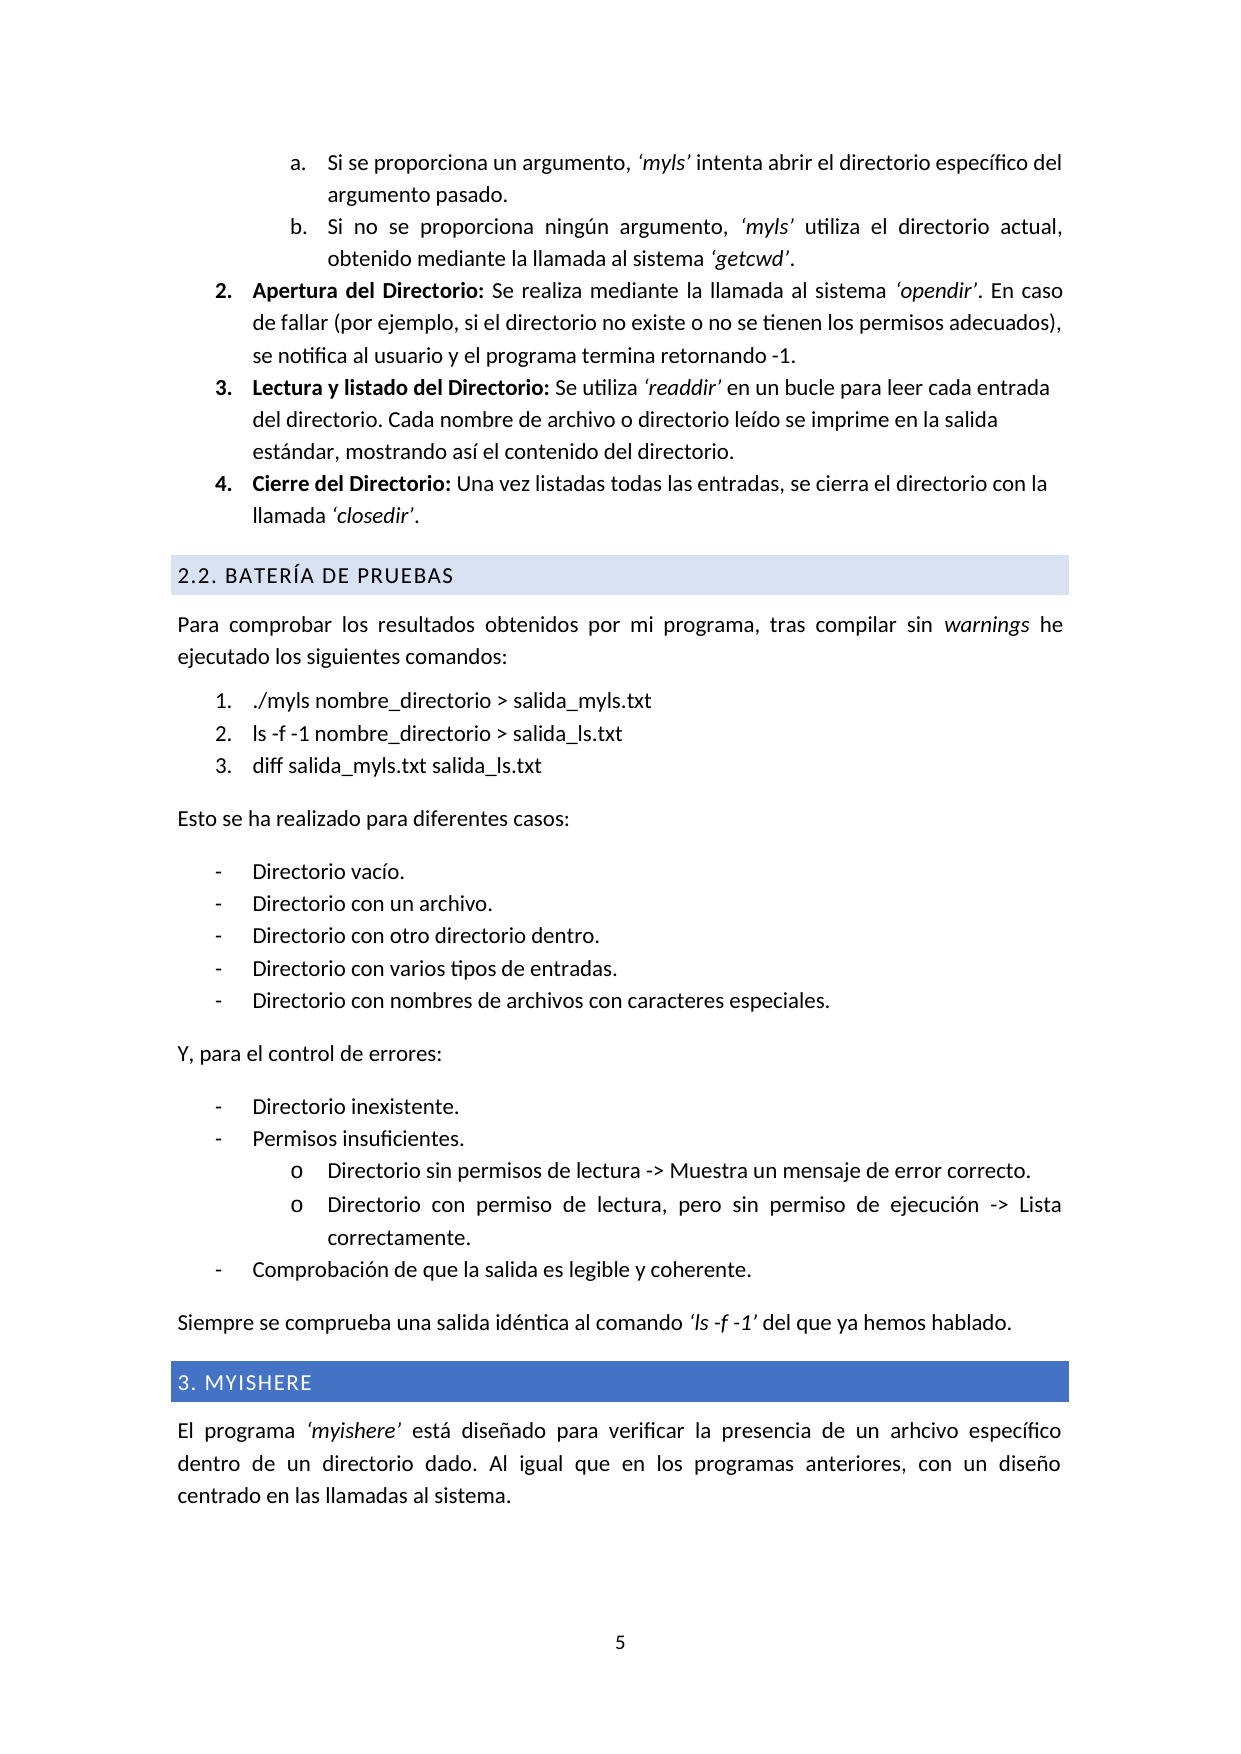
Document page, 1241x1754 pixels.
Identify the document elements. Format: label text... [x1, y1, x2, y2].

list Directorio sin permisos de lectura -> Muestra un mensaje de error correcto. [290, 1156, 1063, 1185]
text Y, para el control de errores: [177, 1039, 1063, 1067]
list Directorio inexistente. [215, 1092, 1063, 1120]
subtitle 3. myishere [177, 1368, 1063, 1396]
list Directorio con permiso de lectura, pero sin permiso de ejecución -> Lista correctamente. [290, 1190, 1063, 1251]
list diff salida_myls.txt salida_ls.txt [215, 751, 1063, 779]
subtitle 2.2. Batería de pruebas [177, 561, 1063, 589]
text Para comprobar los resultados obtenidos por mi programa, tras compilar sin warnings he ejecutado los siguientes comandos: [177, 610, 1063, 670]
text Siempre se comprueba una salida idéntica al comando ‘ls -f -1’ del que ya hemos hablado. [177, 1308, 1063, 1336]
list Directorio con nombres de archivos con caracteres especiales. [215, 986, 1063, 1014]
text Esto se ha realizado para diferentes casos: [177, 804, 1063, 832]
list Apertura del Directorio: Se realiza mediante la llamada al sistema ‘opendir’. En caso de fallar (por ejemplo, si el directorio no existe o no se tienen los permisos adecuados), se notifica al usuario y el programa termina retornando -1. [215, 276, 1063, 369]
list Directorio vacío. [215, 857, 1063, 885]
list Si se proporciona un argumento, ‘myls’ intenta abrir el directorio específico del argumento pasado. [290, 148, 1063, 208]
list Si no se proporciona ningún argumento, ‘myls’ utiliza el directorio actual, obtenido mediante la llamada al sistema ‘getcwd’. [290, 212, 1063, 272]
text El programa ‘myishere’ está diseñado para verificar la presencia de un arhcivo específico dentro de un directorio dado. Al igual que en los programas anteriores, con un diseño centrado en las llamadas al sistema. [177, 1416, 1063, 1509]
list Comprobación de que la salida es legible y coherente. [215, 1255, 1063, 1283]
list ls -f -1 nombre_directorio > salida_ls.txt [215, 719, 1063, 747]
list Lectura y listado del Directorio: Se utiliza ‘readdir’ en un bucle para leer cada entrada del directorio. Cada nombre de archivo o directorio leído se imprime en la salida estándar, mostrando así el contenido del directorio. [215, 373, 1063, 465]
list Cierre del Directorio: Una vez listadas todas las entradas, se cierra el directorio con la llamada ‘closedir’. [215, 469, 1063, 530]
list Directorio con varios tipos de entradas. [215, 954, 1063, 982]
list Directorio con un archivo. [215, 889, 1063, 917]
list ./myls nombre_directorio > salida_myls.txt [215, 687, 1063, 715]
list Directorio con otro directorio dentro. [215, 921, 1063, 949]
list Permisos insuficientes. [215, 1124, 1063, 1152]
